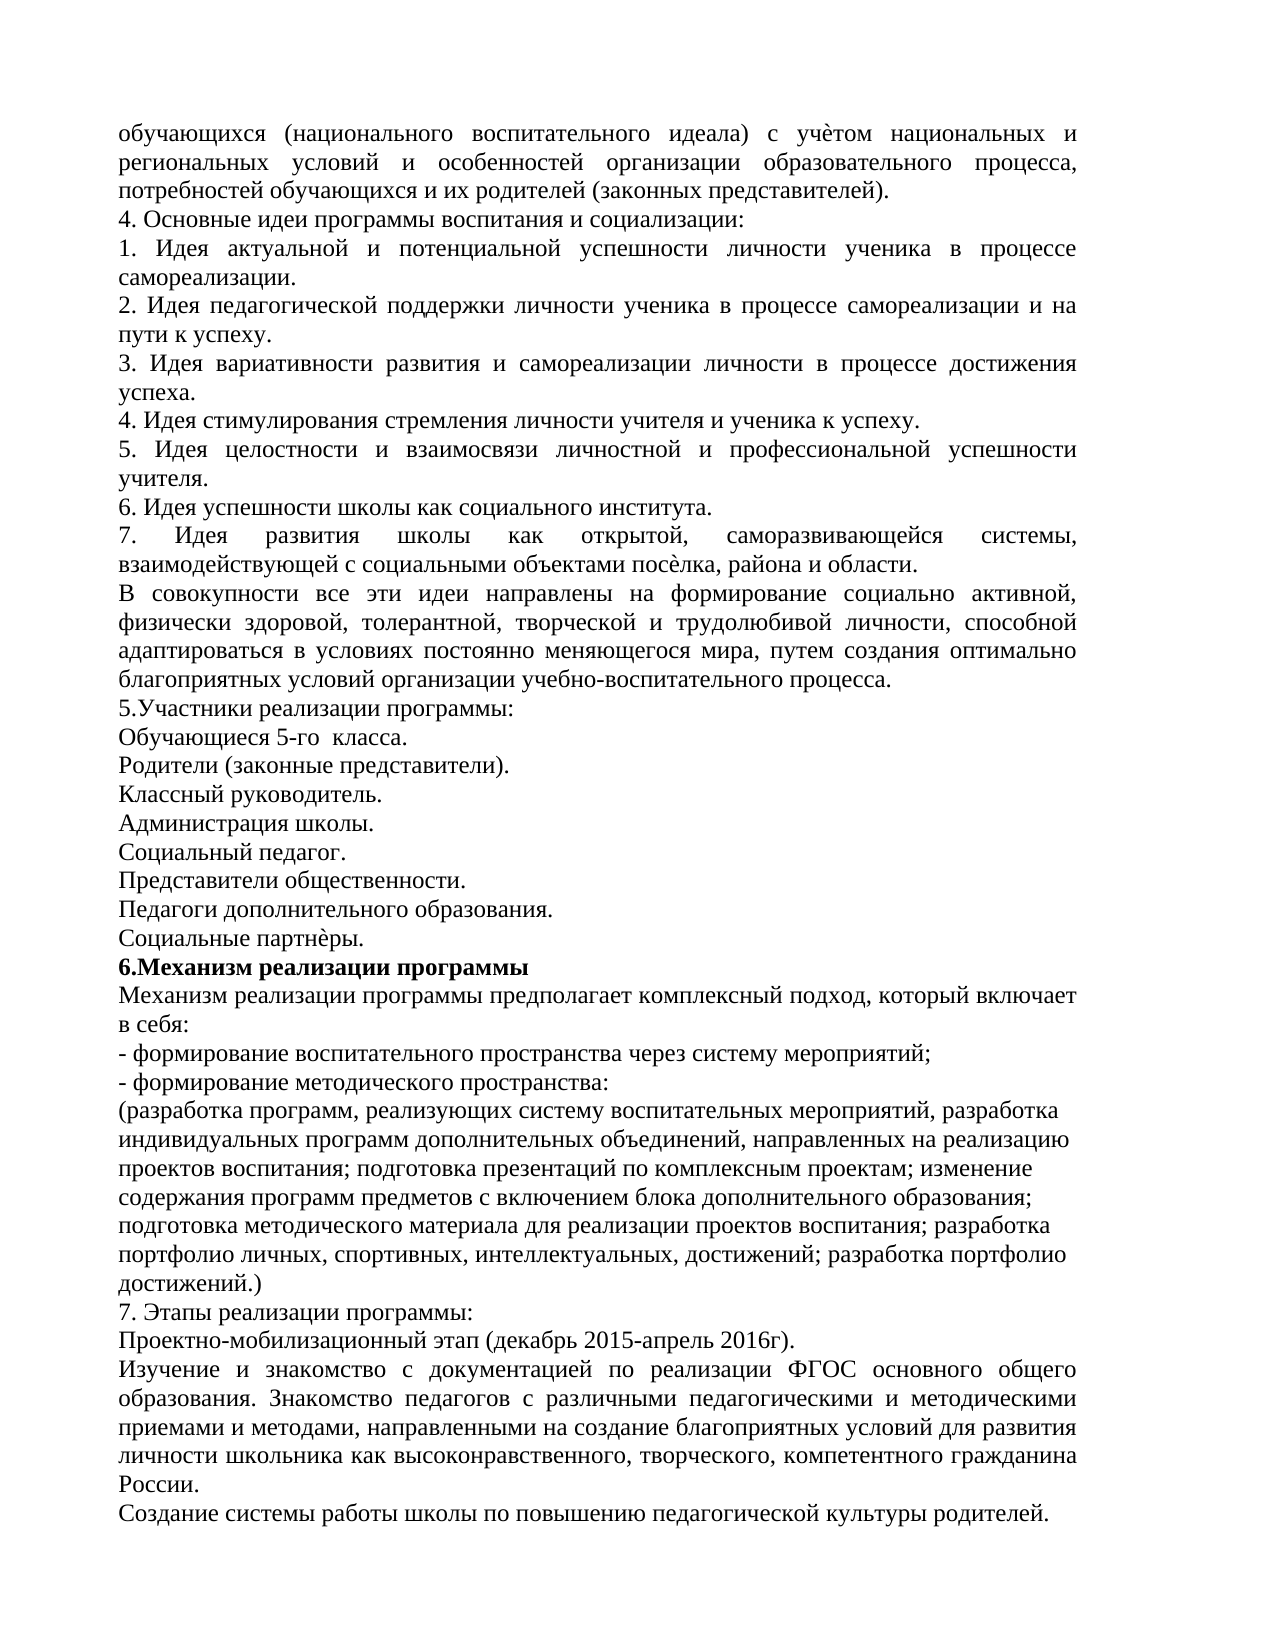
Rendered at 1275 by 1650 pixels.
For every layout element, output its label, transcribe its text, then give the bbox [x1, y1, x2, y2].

text 4. Основные идеи программы воспитания и социализации: [118, 204, 1078, 233]
text проектов воспитания; подготовка презентаций по комплексным проектам; изменение [118, 1153, 1078, 1182]
text 3. Идея вариативности развития и самореализации личности в процессе достижения успеха. [118, 348, 1078, 406]
text 6.Механизм реализации программы [118, 952, 1078, 981]
text Обучающиеся 5-го класса. [118, 722, 1078, 751]
text портфолио личных, спортивных, интеллектуальных, достижений; разработка портфолио [118, 1239, 1078, 1268]
text Классный руководитель. [118, 779, 1078, 808]
text 4. Идея стимулирования стремления личности учителя и ученика к успеху. [118, 406, 1078, 434]
text Социальный педагог. [118, 837, 1078, 866]
text Механизм реализации программы предполагает комплексный подход, который включает в себя: [118, 981, 1078, 1038]
text индивидуальных программ дополнительных объединений, направленных на реализацию [118, 1124, 1078, 1153]
text Педагоги дополнительного образования. [118, 894, 1078, 923]
text (разработка программ, реализующих систему воспитательных мероприятий, разработка [118, 1096, 1078, 1124]
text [118, 118, 1078, 204]
text Социальные партнѐры. [118, 923, 1078, 952]
text - формирование воспитательного пространства через систему мероприятий; [118, 1038, 1078, 1067]
text 7. Этапы реализации программы: [118, 1297, 1078, 1326]
text 7. Идея развития школы как открытой, саморазвивающейся системы, взаимодействующей с социальными объектами посѐлка, района и области. [118, 521, 1078, 578]
text 2. Идея педагогической поддержки личности ученика в процессе самореализации и на пути к успеху. [118, 291, 1078, 348]
text Изучение и знакомство с документацией по реализации ФГОС основного общего образования. Знакомство педагогов с различными педагогическими и методическими приемами и методами, направленными на создание благоприятных условий для развития личности школьника как высоконравственного, творческого, компетентного гражданина России. [118, 1354, 1078, 1498]
text 6. Идея успешности школы как социального института. [118, 492, 1078, 521]
text 5.Участники реализации программы: [118, 693, 1078, 722]
text В совокупности все эти идеи направлены на формирование социально активной, физически здоровой, толерантной, творческой и трудолюбивой личности, способной адаптироваться в условиях постоянно меняющегося мира, путем создания оптимально благоприятных условий организации учебно-воспитательного процесса. [118, 578, 1078, 693]
text Представители общественности. [118, 866, 1078, 894]
text Администрация школы. [118, 808, 1078, 837]
text 1. Идея актуальной и потенциальной успешности личности ученика в процессе самореализации. [118, 233, 1078, 291]
text достижений.) [118, 1268, 1078, 1297]
text подготовка методического материала для реализации проектов воспитания; разработка [118, 1211, 1078, 1239]
text 5. Идея целостности и взаимосвязи личностной и профессиональной успешности учителя. [118, 434, 1078, 492]
text Родители (законные представители). [118, 751, 1078, 779]
text - формирование методического пространства: [118, 1067, 1078, 1096]
text Проектно-мобилизационный этап (декабрь 2015-апрель 2016г). [118, 1326, 1078, 1354]
text содержания программ предметов с включением блока дополнительного образования; [118, 1182, 1078, 1211]
text Создание системы работы школы по повышению педагогической культуры родителей. [118, 1498, 1078, 1527]
